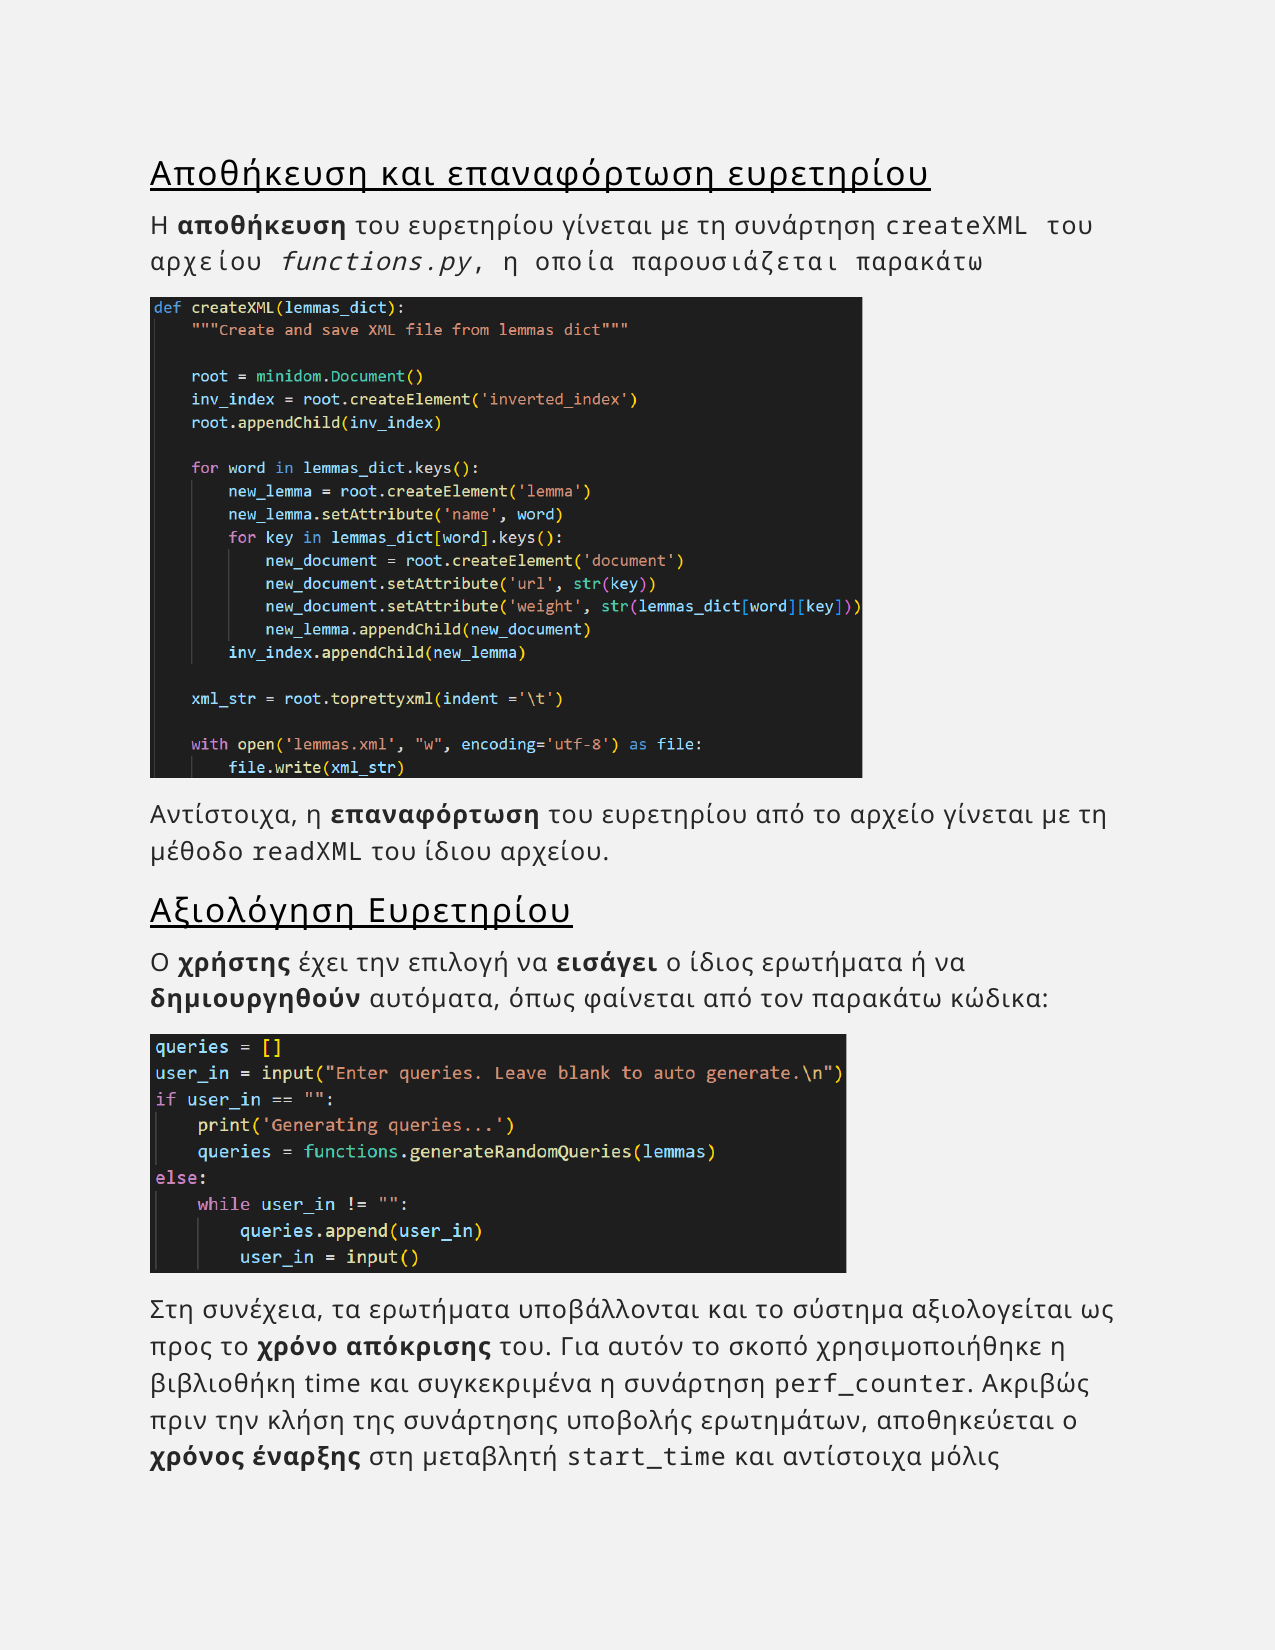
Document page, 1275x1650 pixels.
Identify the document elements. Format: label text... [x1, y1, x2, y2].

picture [150, 297, 863, 778]
subtitle Αποθήκευση και επαναφόρτωση ευρετηρίου [150, 150, 1125, 195]
picture [150, 1034, 847, 1273]
text Ο χρήστης έχει την επιλογή να εισάγει ο ίδιος ερωτήματα ή να δημιουργηθούν αυτόματα, όπως φαίνεται από τον παρακάτω κώδικα: [150, 944, 1125, 1015]
subtitle Αξιολόγηση Ευρετηρίου [150, 887, 1125, 932]
text Αντίστοιχα, η επαναφόρτωση του ευρετηρίου από το αρχείο γίνεται με τη μέθοδο readXML του ίδιου αρχείου. [150, 797, 1125, 868]
text Η αποθήκευση του ευρετηρίου γίνεται με τη συνάρτηση createXML του αρχείου functions.py, η οποία παρουσιάζεται παρακάτω [150, 207, 1125, 278]
